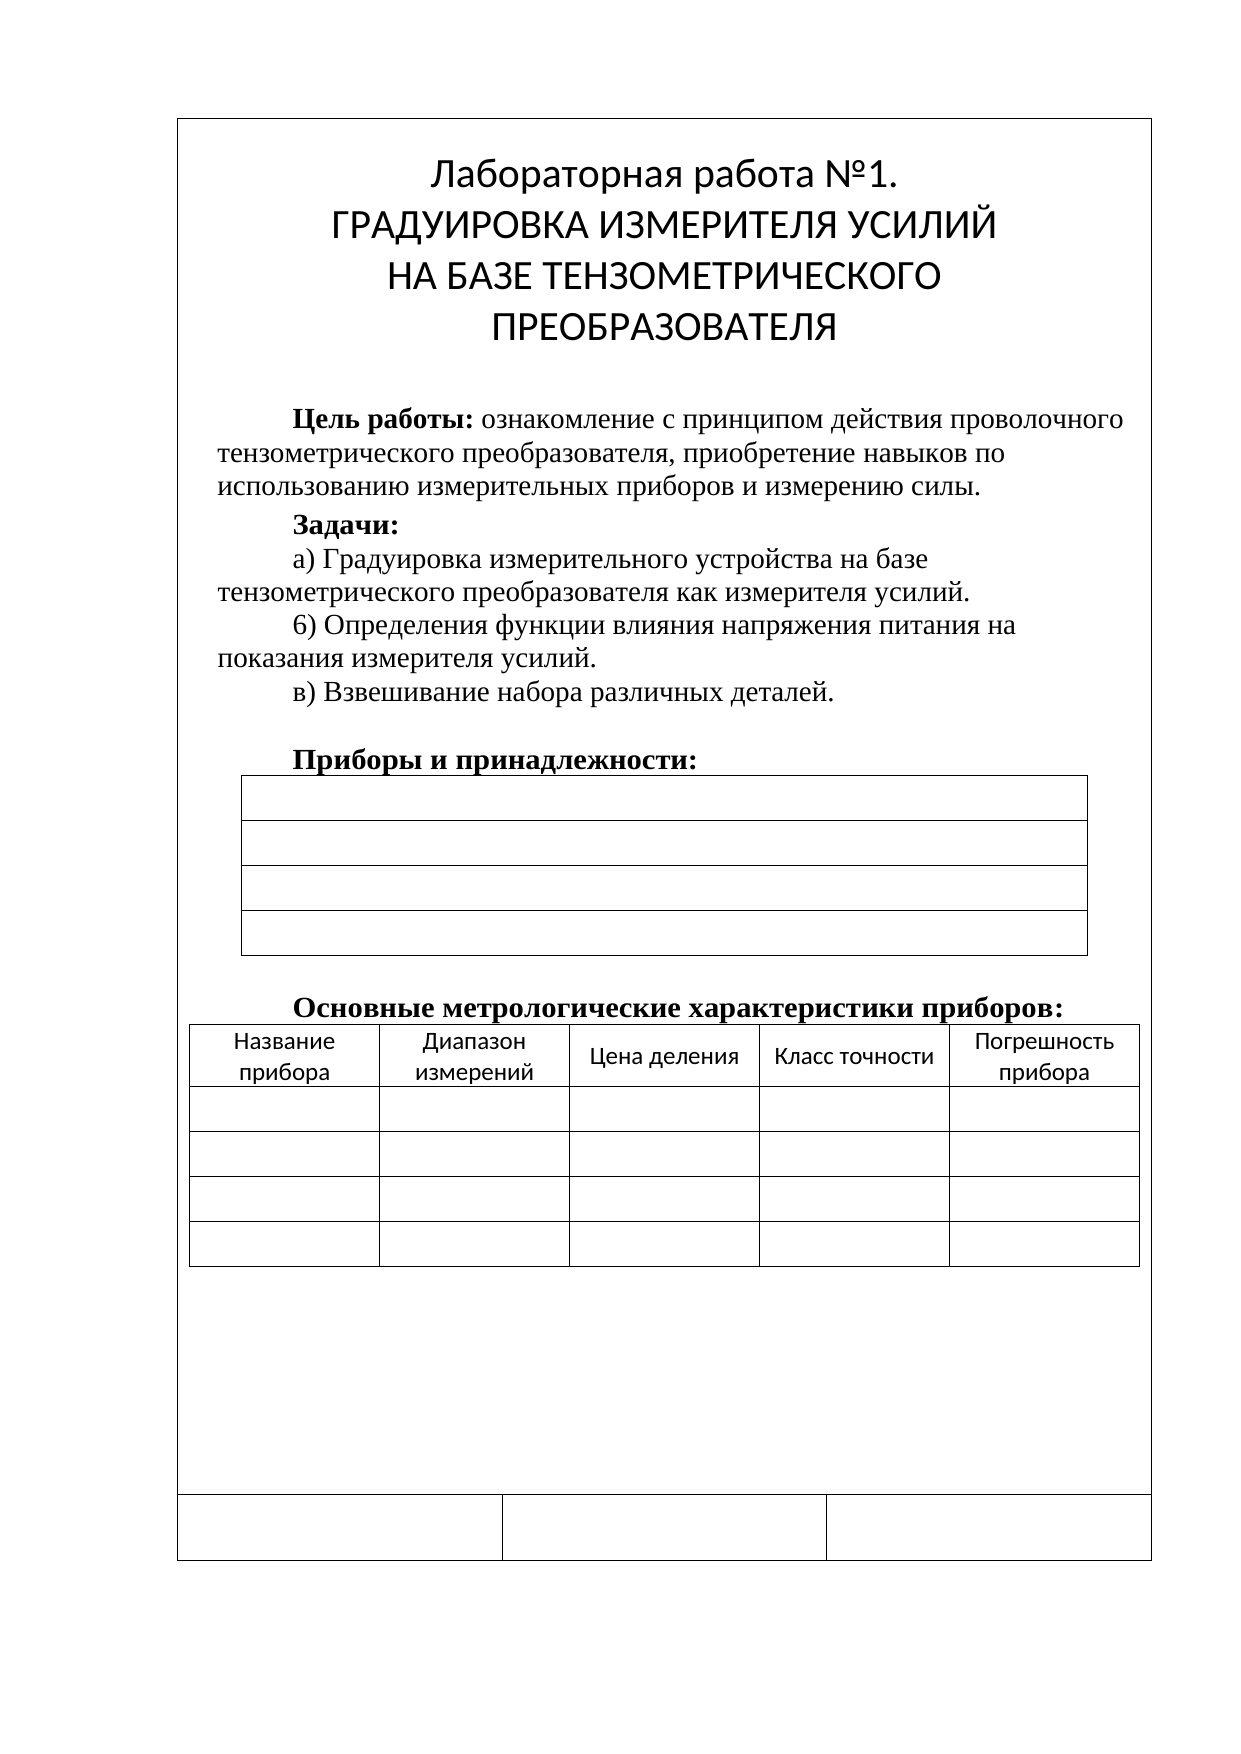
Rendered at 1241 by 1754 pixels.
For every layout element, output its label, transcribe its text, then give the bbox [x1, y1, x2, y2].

table_cell [503, 1495, 826, 1560]
table_cell [827, 1495, 1151, 1560]
table_header Лабораторная работа №1. ГРАДУИРОВКА ИЗМЕРИТЕЛЯ УСИЛИЙ НА БАЗЕ ТЕНЗОМЕТРИЧЕСКОГО ПРЕОБРАЗОВАТЕЛЯ Цель работы: ознакомление с принципом действия проволочного тензометрического преобразователя, приобретение навыков по использованию измерительных приборов и измерению силы. Задачи: а) Градуировка измерительного устройства на базе тензометрического преобразователя как измерителя усилий. 6) Определения функции влияния напряжения питания на показания измерителя усилий. в) Взвешивание набора различных деталей. Приборы и принадлежности: Основные метрологические характеристики приборов: [178, 119, 1151, 1494]
table_cell [178, 1495, 502, 1560]
